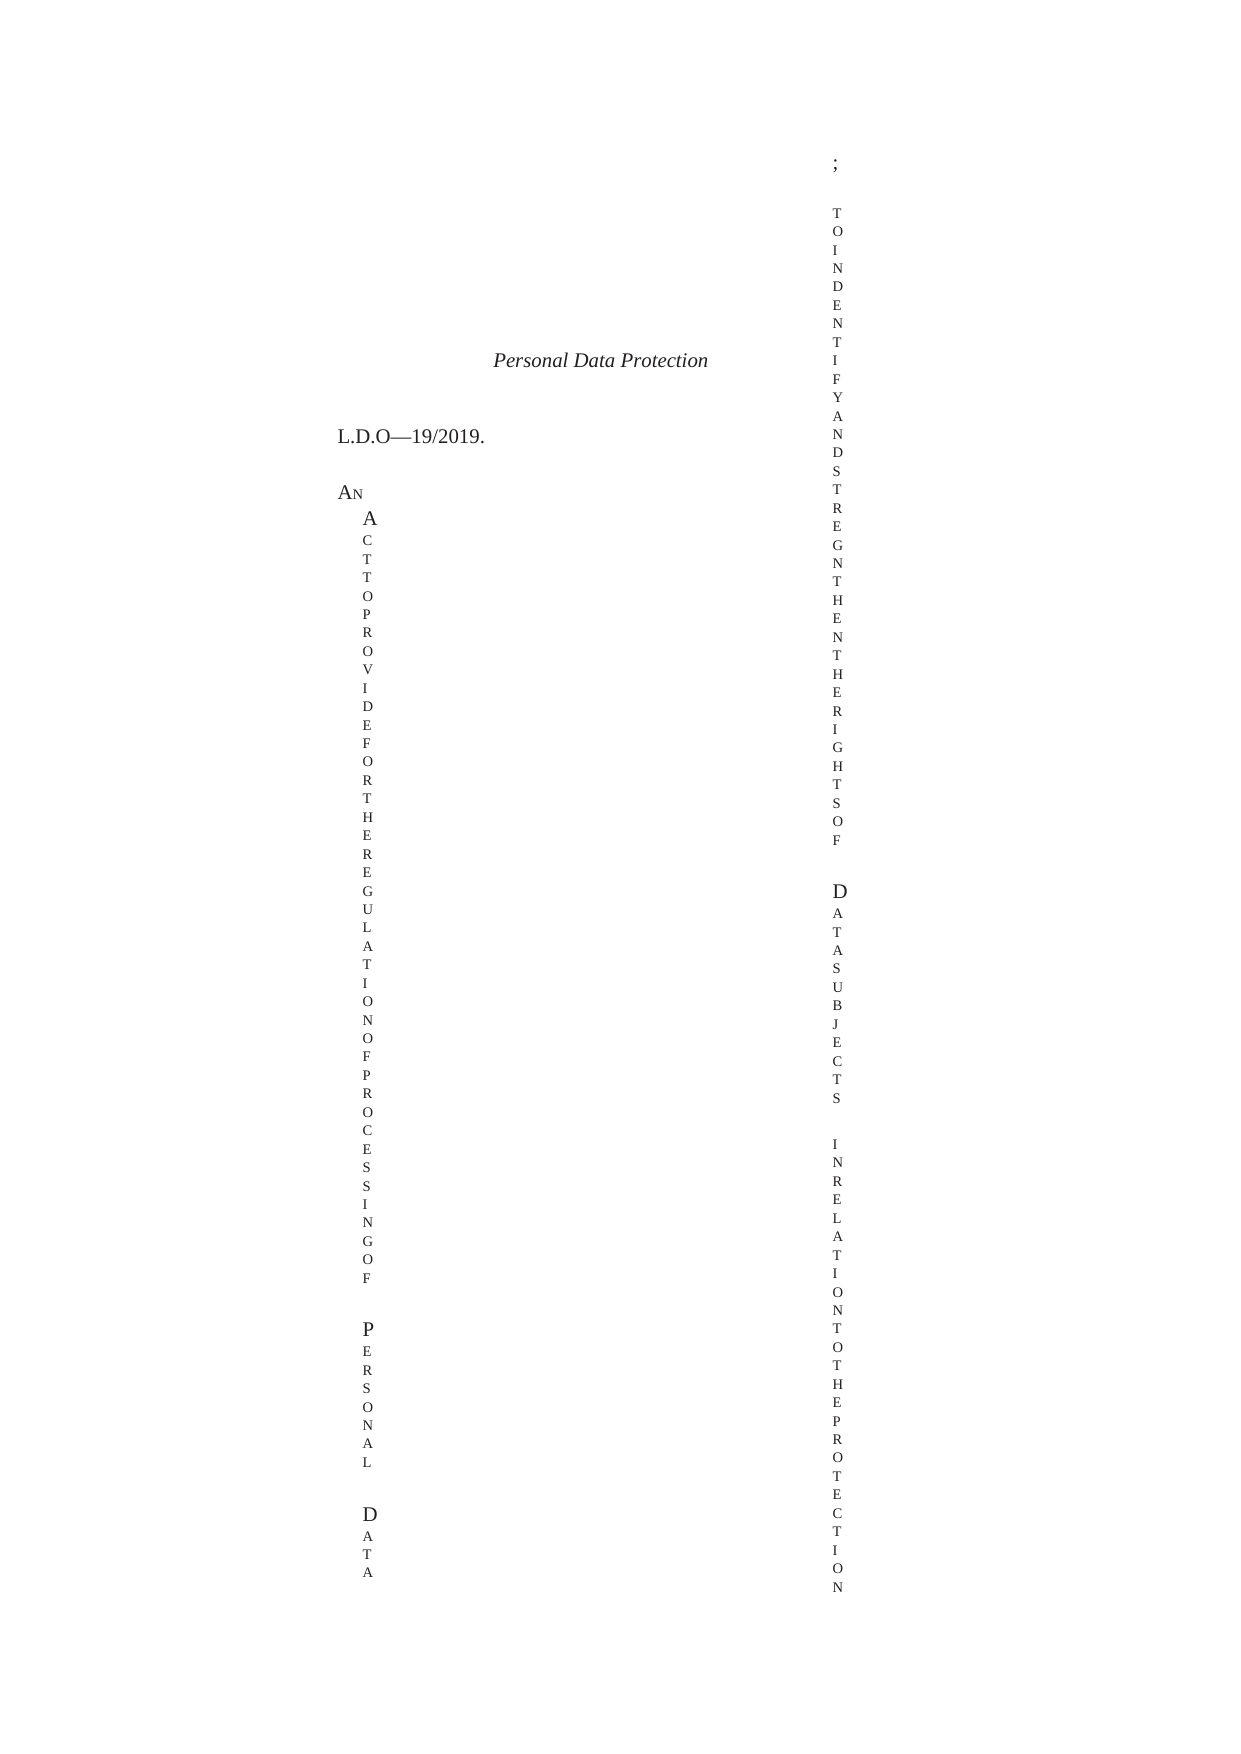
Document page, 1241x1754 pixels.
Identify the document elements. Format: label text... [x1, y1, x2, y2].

text L.D.O—19/2019. [337, 424, 620, 448]
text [807, 150, 838, 1595]
table_header Personal Data Protection [301, 343, 620, 378]
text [337, 480, 367, 1581]
